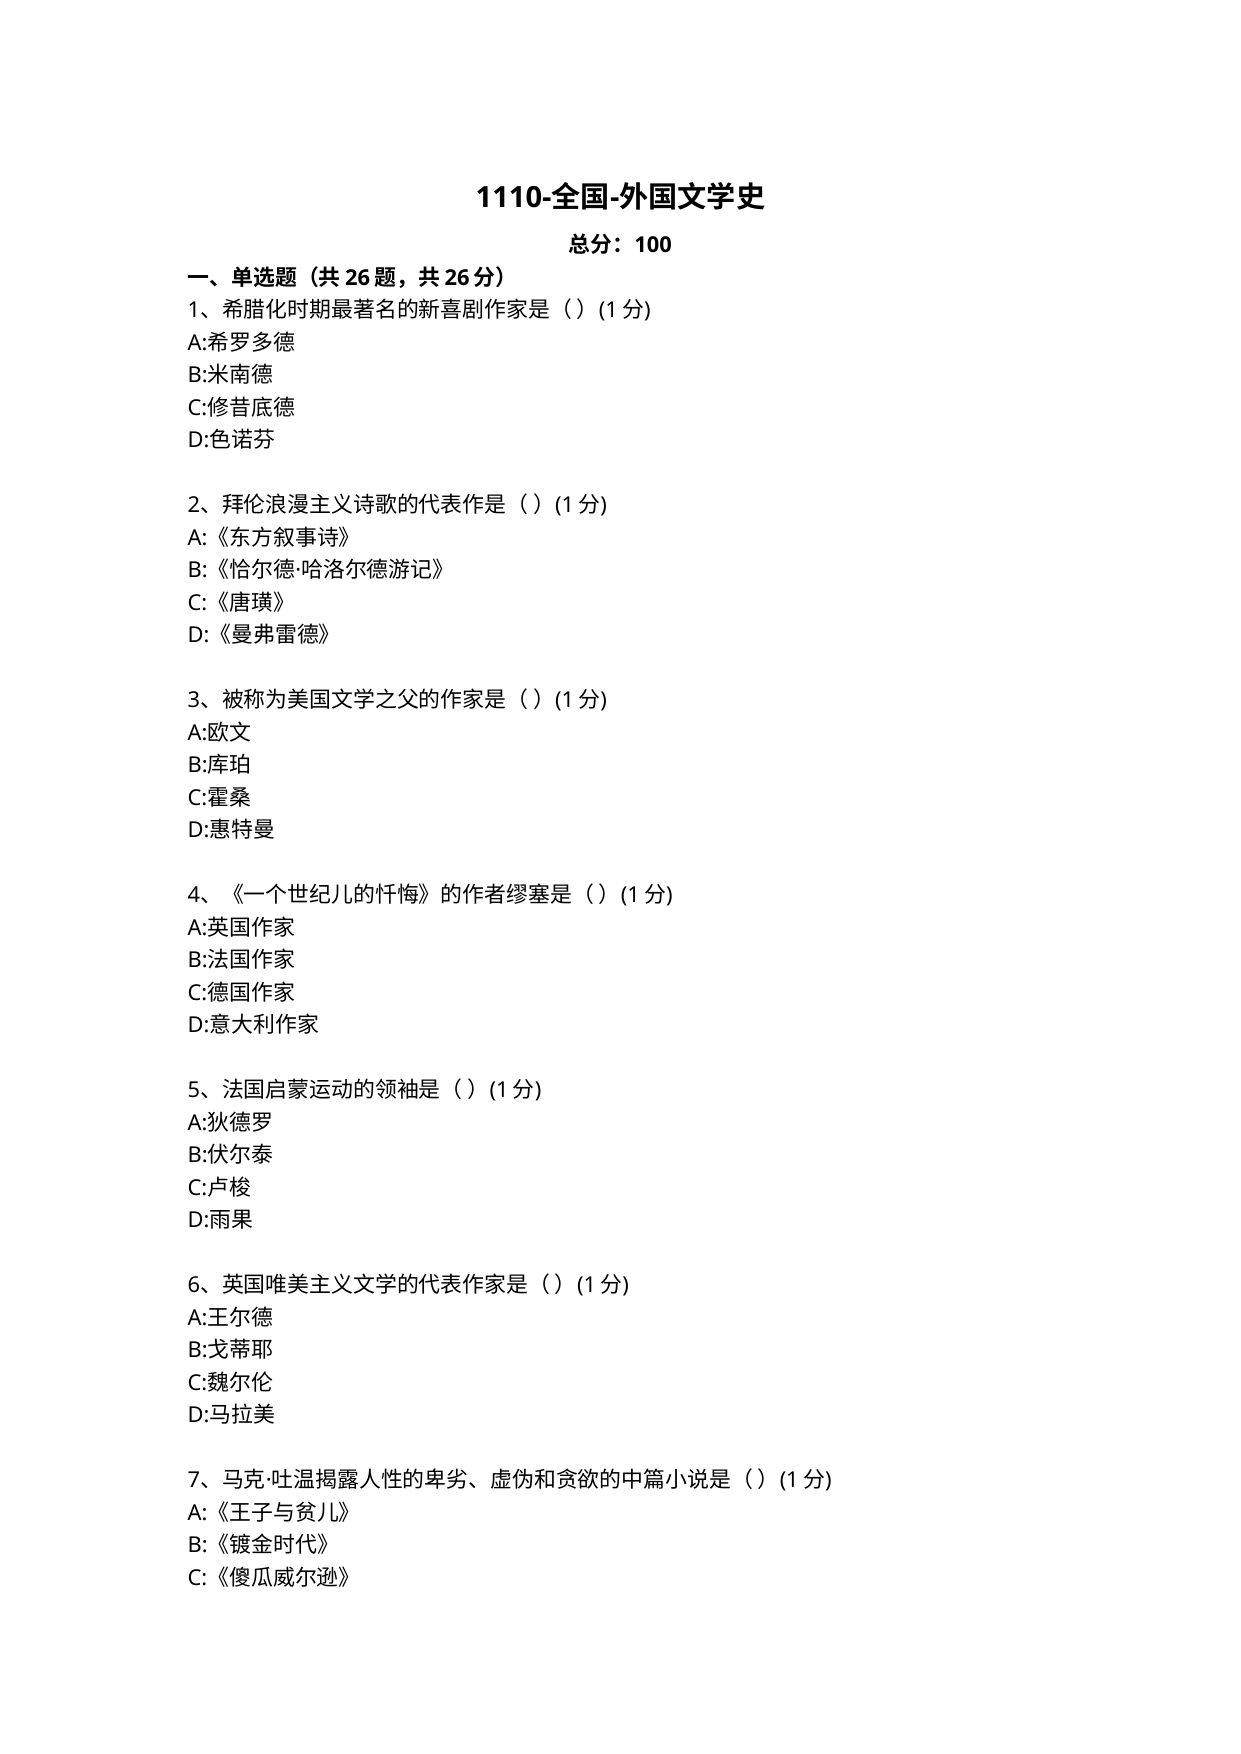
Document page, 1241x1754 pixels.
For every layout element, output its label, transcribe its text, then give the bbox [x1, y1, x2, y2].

text A:《王子与贫儿》 [187, 1494, 1053, 1527]
text B:法国作家 [187, 942, 1053, 974]
text B:米南德 [187, 357, 1053, 389]
text 2、拜伦浪漫主义诗歌的代表作是（ ）(1分) [187, 487, 1053, 519]
text D:《曼弗雷德》 [187, 617, 1053, 649]
text 7、马克·吐温揭露人性的卑劣、虚伪和贪欲的中篇小说是（ ）(1分) [187, 1462, 1053, 1494]
text D:色诺芬 [187, 422, 1053, 454]
text 4、《一个世纪儿的忏悔》的作者缪塞是（ ）(1分) [187, 877, 1053, 909]
text A:王尔德 [187, 1299, 1053, 1332]
text 1110-全国-外国文学史 [187, 162, 1053, 227]
text 1、希腊化时期最著名的新喜剧作家是（ ）(1分) [187, 292, 1053, 324]
text D:意大利作家 [187, 1007, 1053, 1039]
text 6、英国唯美主义文学的代表作家是（ ）(1分) [187, 1267, 1053, 1299]
text C:​霍桑 [187, 779, 1053, 812]
text A:希罗多德 [187, 324, 1053, 357]
text C:​德国作家 [187, 974, 1053, 1007]
text D:​马拉美 [187, 1397, 1053, 1429]
text C:《唐璜》 [187, 584, 1053, 617]
text 3、被称为美国文学之父的作家是（ ）(1分) [187, 682, 1053, 714]
text 5、法国启蒙运动的领袖是（ ）(1分) [187, 1072, 1053, 1104]
text B:《恰尔德·哈洛尔德游记》 [187, 552, 1053, 584]
text B:戈蒂耶 [187, 1332, 1053, 1364]
text B:《镀金时代》 [187, 1527, 1053, 1559]
text B:库珀 [187, 747, 1053, 779]
text D:雨果 [187, 1202, 1053, 1234]
text C:修昔底德 [187, 389, 1053, 422]
text D:惠特曼 [187, 812, 1053, 844]
text 总分：100 [187, 227, 1053, 259]
text A:欧文 [187, 714, 1053, 747]
text C:卢梭 [187, 1169, 1053, 1202]
text 一、单选题（共26题，共26分） [187, 259, 1053, 292]
text A:《东方叙事诗》 [187, 519, 1053, 552]
text C:《傻瓜威尔逊》 [187, 1559, 1053, 1592]
text B:伏尔泰 [187, 1137, 1053, 1169]
text A:英国作家 [187, 909, 1053, 942]
text A:狄德罗 [187, 1104, 1053, 1137]
text C:魏尔伦 [187, 1364, 1053, 1397]
